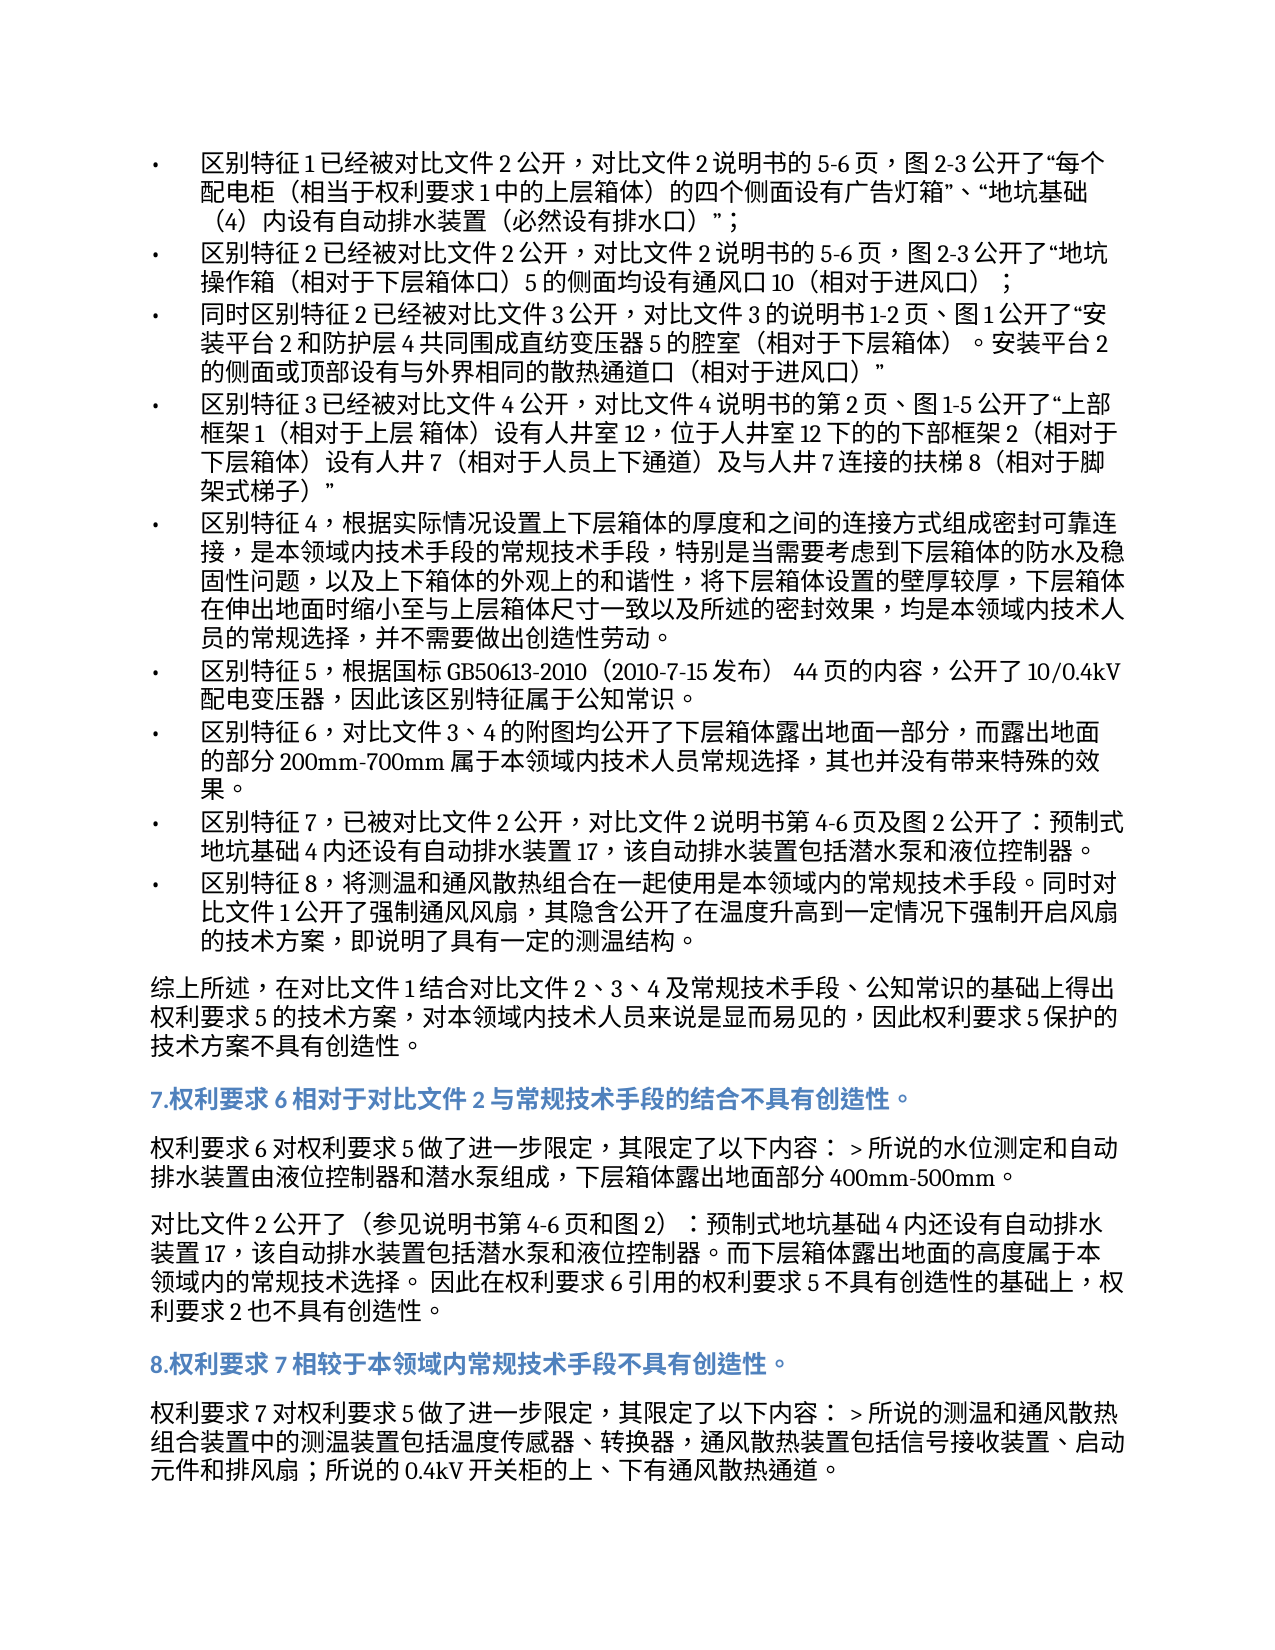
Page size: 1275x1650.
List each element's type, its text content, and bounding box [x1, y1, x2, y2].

list 区别特征4，根据实际情况设置上下层箱体的厚度和之间的连接方式组成密封可靠连接，是本领域内技术手段的常规技术手段，特别是当需要考虑到下层箱体的防水及稳固性问题，以及上下箱体的外观上的和谐性，将下层箱体设置的壁厚较厚，下层箱体在伸出地面时缩小至与上层箱体尺寸一致以及所述的密封效果，均是本领域内技术人员的常规选择，并不需要做出创造性劳动。 [150, 510, 1125, 654]
list 区别特征2已经被对比文件2公开，对比文件2说明书的5-6页，图2-3公开了“地坑操作箱（相对于下层箱体口）5的侧面均设有通风口10（相对于进风口）； [150, 240, 1125, 297]
text 权利要求7对权利要求5做了进一步限定，其限定了以下内容： > 所说的测温和通风散热组合装置中的测温装置包括温度传感器、转换器，通风散热装置包括信号接收装置、启动元件和排风扇；所说的0.4kV开关柜的上、下有通风散热通道。 [150, 1400, 1125, 1486]
text 综上所述，在对比文件1结合对比文件2、3、4及常规技术手段、公知常识的基础上得出权利要求5的技术方案，对本领域内技术人员来说是显而易见的，因此权利要求5保护的技术方案不具有创造性。 [150, 975, 1125, 1061]
list 区别特征1已经被对比文件2公开，对比文件2说明书的5-6页，图2-3公开了“每个配电柜（相当于权利要求1中的上层箱体）的四个侧面设有广告灯箱”、“地坑基础（4）内设有自动排水装置（必然设有排水口）”； [150, 150, 1125, 236]
list 区别特征5，根据国标GB50613-2010（2010-7-15发布） 44页的内容，公开了10/0.4kV配电变压器，因此该区别特征属于公知常识。 [150, 657, 1125, 715]
subtitle 8.权利要求7相较于本领域内常规技术手段不具有创造性。 [150, 1347, 1125, 1381]
subtitle 7.权利要求6相对于对比文件2与常规技术手段的结合不具有创造性。 [150, 1082, 1125, 1116]
list 区别特征3已经被对比文件4公开，对比文件4说明书的第2页、图1-5公开了“上部框架1（相对于上层 箱体）设有人井室12，位于人井室12下的的下部框架2（相对于下层箱体）设有人井7（相对于人员上下通道）及与人井7连接的扶梯8（相对于脚架式梯子）” [150, 391, 1125, 506]
list 区别特征6，对比文件3、4的附图均公开了下层箱体露出地面一部分，而露出地面的部分200mm-700mm属于本领域内技术人员常规选择，其也并没有带来特殊的效果。 [150, 719, 1125, 805]
list 同时区别特征2已经被对比文件3公开，对比文件3的说明书1-2页、图1公开了“安装平台2和防护层4共同围成直纺变压器5的腔室（相对于下层箱体）。安装平台2的侧面或顶部设有与外界相同的散热通道口（相对于进风口）” [150, 301, 1125, 387]
text 权利要求6对权利要求5做了进一步限定，其限定了以下内容： > 所说的水位测定和自动排水装置由液位控制器和潜水泵组成，下层箱体露出地面部分400mm-500mm。 [150, 1135, 1125, 1192]
list 区别特征7，已被对比文件2公开，对比文件2说明书第4-6页及图2公开了：预制式地坑基础4内还设有自动排水装置17，该自动排水装置包括潜水泵和液位控制器。 [150, 809, 1125, 866]
list 区别特征8，将测温和通风散热组合在一起使用是本领域内的常规技术手段。同时对比文件1公开了强制通风风扇，其隐含公开了在温度升高到一定情况下强制开启风扇的技术方案，即说明了具有一定的测温结构。 [150, 870, 1125, 956]
text 对比文件2公开了（参见说明书第4-6页和图2）：预制式地坑基础4内还设有自动排水装置17，该自动排水装置包括潜水泵和液位控制器。而下层箱体露出地面的高度属于本领域内的常规技术选择。 因此在权利要求6引用的权利要求5不具有创造性的基础上，权利要求2也不具有创造性。 [150, 1211, 1125, 1326]
